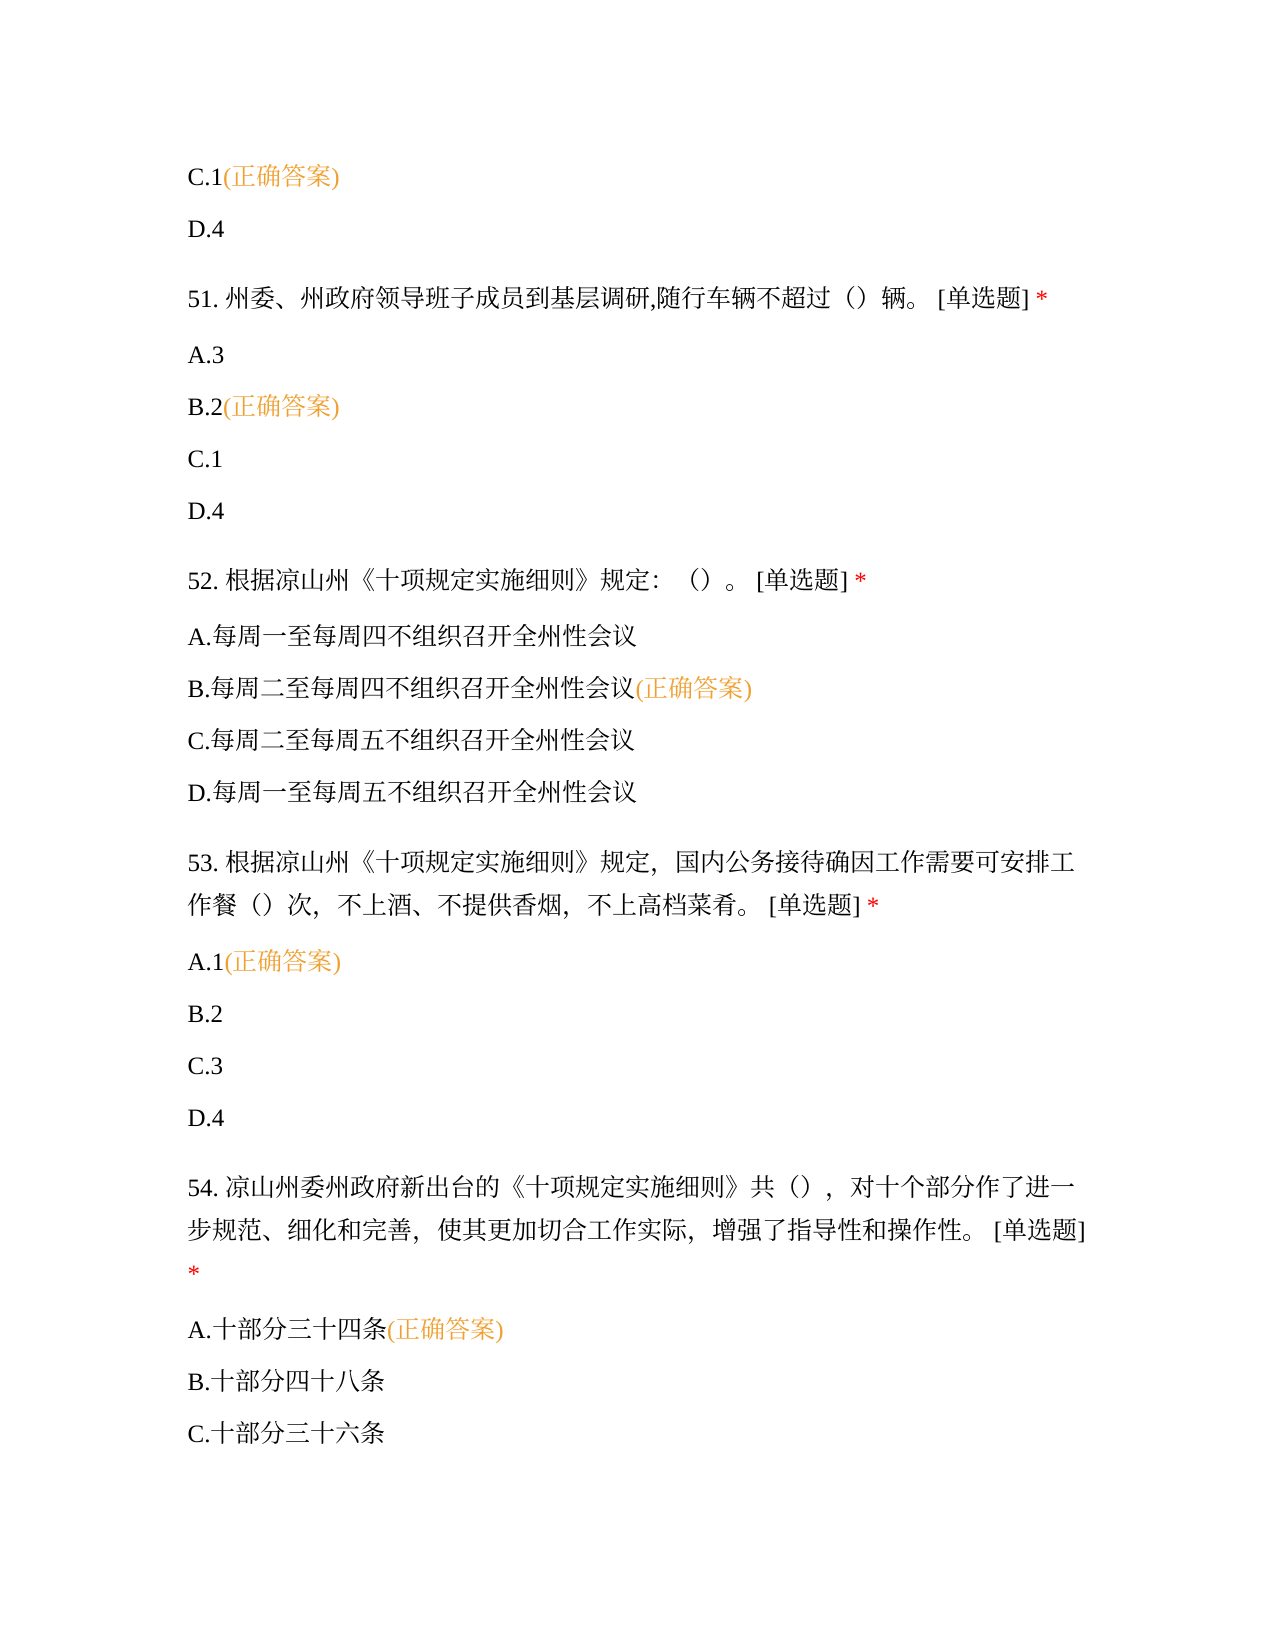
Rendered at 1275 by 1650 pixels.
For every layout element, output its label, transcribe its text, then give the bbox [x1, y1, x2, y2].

table_cell C.1(正确答案) [177, 152, 1075, 202]
text 51. 州委、州政府领导班子成员到基层调研,随行车辆不超过（）辆。 [单选题] * [187, 284, 1087, 313]
table_cell B.每周二至每周四不组织召开全州性会议(正确答案) [177, 663, 1075, 713]
text 53. 根据凉山州《十项规定实施细则》规定，国内公务接待确因工作需要可安排工作餐（）次，不上酒、不提供香烟，不上高档菜肴。 [单选题] * [187, 848, 1087, 920]
table_header A.1(正确答案) [177, 936, 1075, 986]
table_cell D.每周一至每周五不组织召开全州性会议 [177, 767, 1075, 818]
table_cell C.1 [177, 433, 1075, 484]
table_header A.3 [177, 329, 1075, 380]
table_cell B.2(正确答案) [177, 381, 1075, 432]
table_cell D.4 [177, 1092, 1075, 1143]
table_cell D.4 [177, 486, 1075, 536]
table_cell C.每周二至每周五不组织召开全州性会议 [177, 715, 1075, 766]
table_header A.十部分三十四条(正确答案) [177, 1304, 1075, 1354]
table_cell C.十部分三十六条 [177, 1408, 1075, 1458]
table_header A.每周一至每周四不组织召开全州性会议 [177, 611, 1075, 661]
table_cell D.4 [177, 204, 1075, 254]
text 52. 根据凉山州《十项规定实施细则》规定：（）。 [单选题] * [187, 566, 1087, 595]
table_cell B.十部分四十八条 [177, 1356, 1075, 1406]
table_cell C.3 [177, 1040, 1075, 1091]
text 54. 凉山州委州政府新出台的《十项规定实施细则》共（），对十个部分作了进一步规范、细化和完善，使其更加切合工作实际，增强了指导性和操作性。 [单选题] * [187, 1173, 1087, 1288]
table_cell B.2 [177, 988, 1075, 1038]
